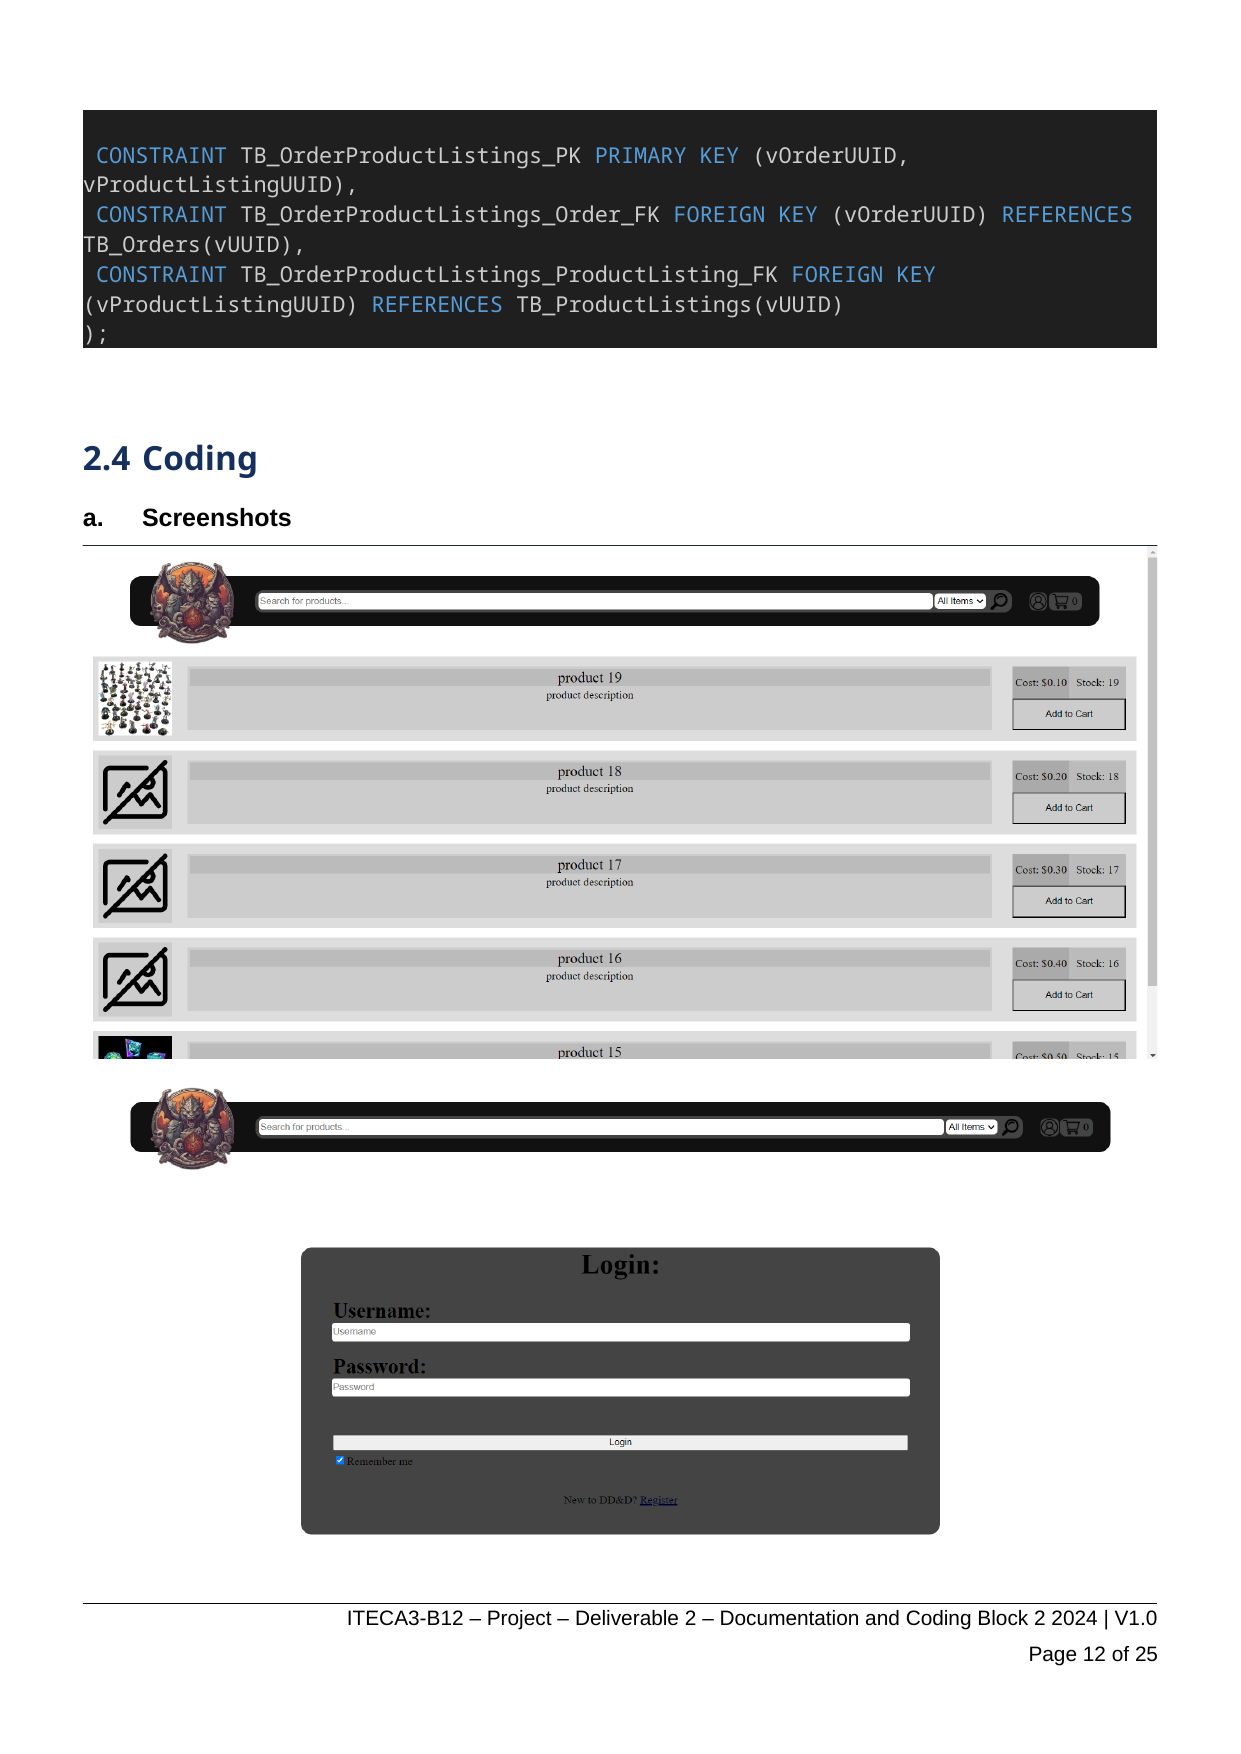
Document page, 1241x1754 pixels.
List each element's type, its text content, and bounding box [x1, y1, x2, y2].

picture [82, 545, 1158, 1059]
subtitle Coding [83, 434, 1157, 480]
picture [82, 1072, 1158, 1582]
text CONSTRAINT TB_OrderProductListings_Order_FK FOREIGN KEY (vOrderUUID) REFERENCES TB_Orders(vUUID), [83, 199, 1157, 259]
text CONSTRAINT TB_OrderProductListings_PK PRIMARY KEY (vOrderUUID, vProductListingUUID), [83, 140, 1157, 199]
list Screenshots [83, 503, 1157, 531]
text CONSTRAINT TB_OrderProductListings_ProductListing_FK FOREIGN KEY (vProductListingUUID) REFERENCES TB_ProductListings(vUUID) [83, 259, 1157, 318]
text ); [83, 318, 1157, 348]
